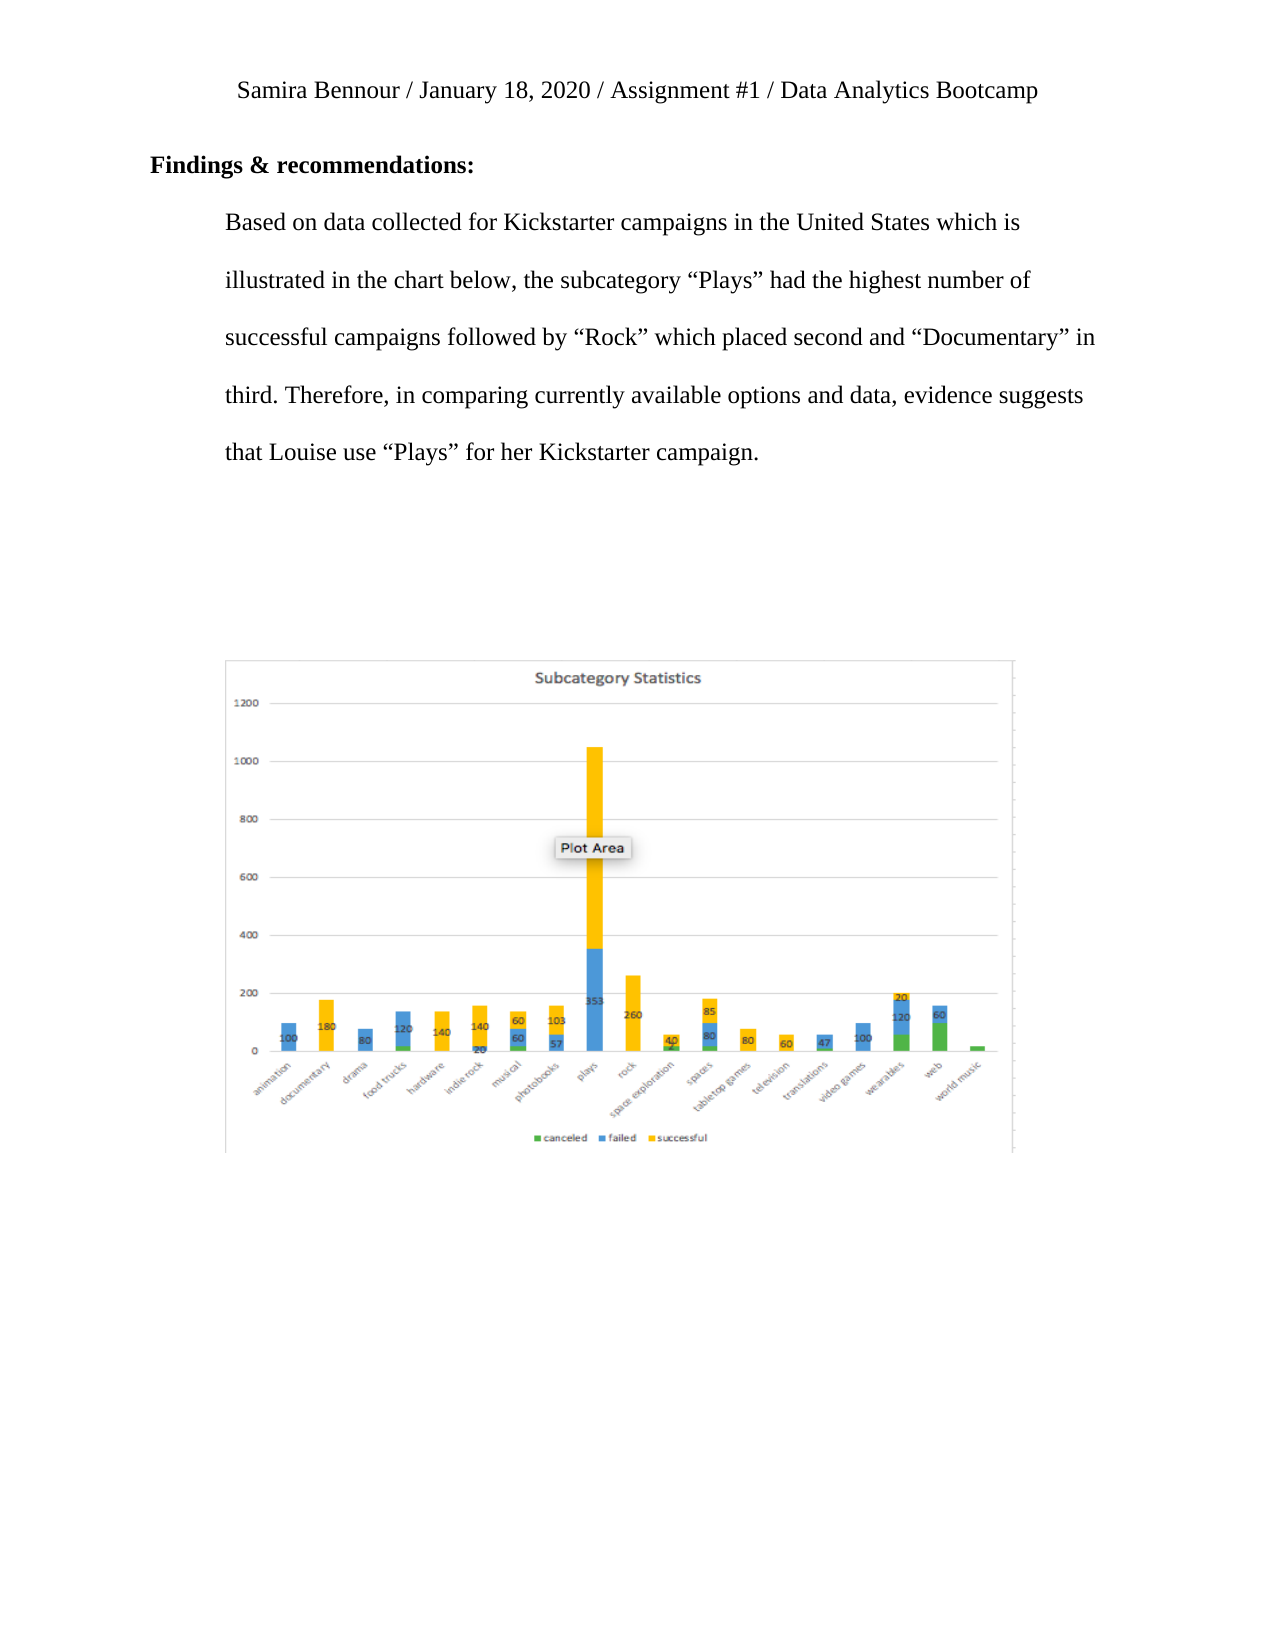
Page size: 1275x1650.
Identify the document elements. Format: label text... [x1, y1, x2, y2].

text Findings & recommendations: [150, 150, 1125, 179]
list Based on data collected for Kickstarter campaigns in the United States which is illustrated in the chart below, the subcategory “Plays” had the highest number of successful campaigns followed by “Rock” which placed second and “Documentary” in third. Therefore, in comparing currently available options and data, evidence suggests that Louise use “Plays” for her Kickstarter campaign. [225, 207, 1125, 466]
picture [225, 660, 1016, 1153]
